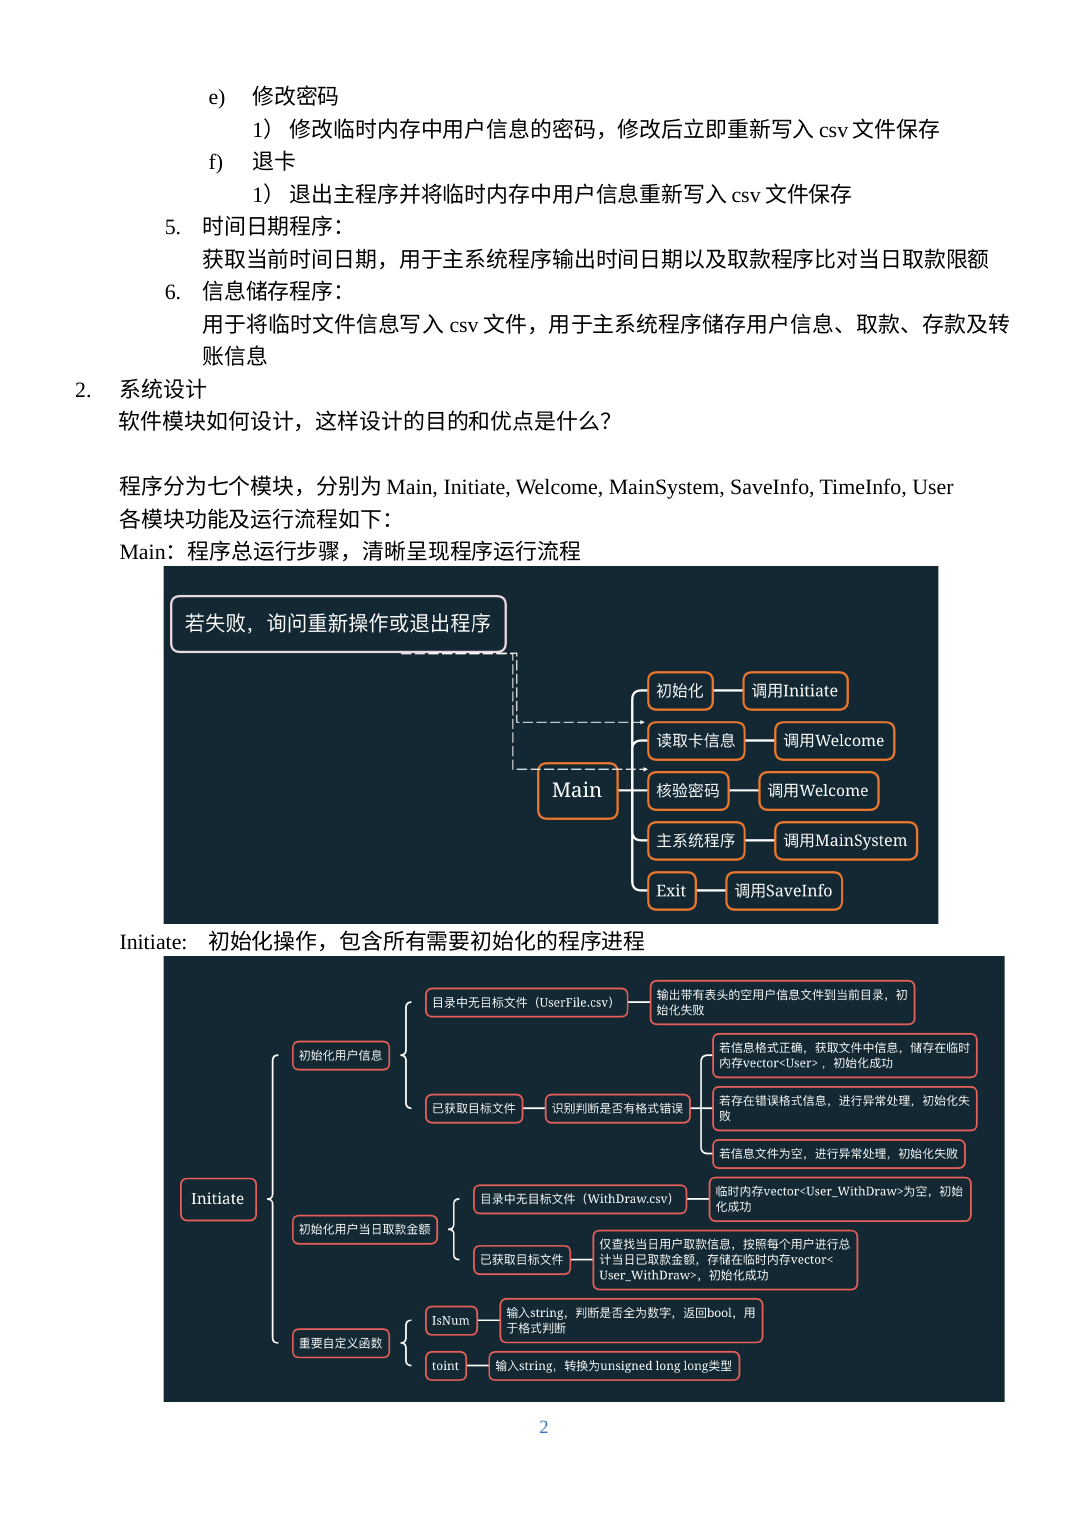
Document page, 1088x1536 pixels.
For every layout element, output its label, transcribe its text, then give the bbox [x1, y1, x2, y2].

list 信息储存程序： [164, 274, 1012, 306]
text 2. 系统设计 [75, 371, 1012, 404]
list 用于将临时文件信息写入csv文件，用于主系统程序储存用户信息、取款、存款及转账信息 [202, 306, 1012, 371]
text 软件模块如何设计，这样设计的目的和优点是什么？ [75, 404, 1012, 436]
text 程序分为七个模块，分别为Main, Initiate, Welcome, MainSystem, SaveInfo, TimeInfo, User [75, 469, 1012, 501]
list 退出主程序并将临时内存中用户信息重新写入csv文件保存 [252, 176, 1012, 209]
list 时间日期程序： [164, 209, 1012, 241]
list 修改密码 [208, 79, 1012, 111]
picture [163, 566, 939, 924]
text Initiate: 初始化操作，包含所有需要初始化的程序进程 [75, 924, 1012, 956]
list 退卡 [208, 144, 1012, 176]
text Main：程序总运行步骤，清晰呈现程序运行流程 [75, 534, 1012, 566]
text 各模块功能及运行流程如下： [75, 501, 1012, 534]
list 获取当前时间日期，用于主系统程序输出时间日期以及取款程序比对当日取款限额 [202, 241, 1012, 274]
list 修改临时内存中用户信息的密码，修改后立即重新写入csv文件保存 [252, 111, 1012, 144]
picture [163, 956, 1005, 1402]
